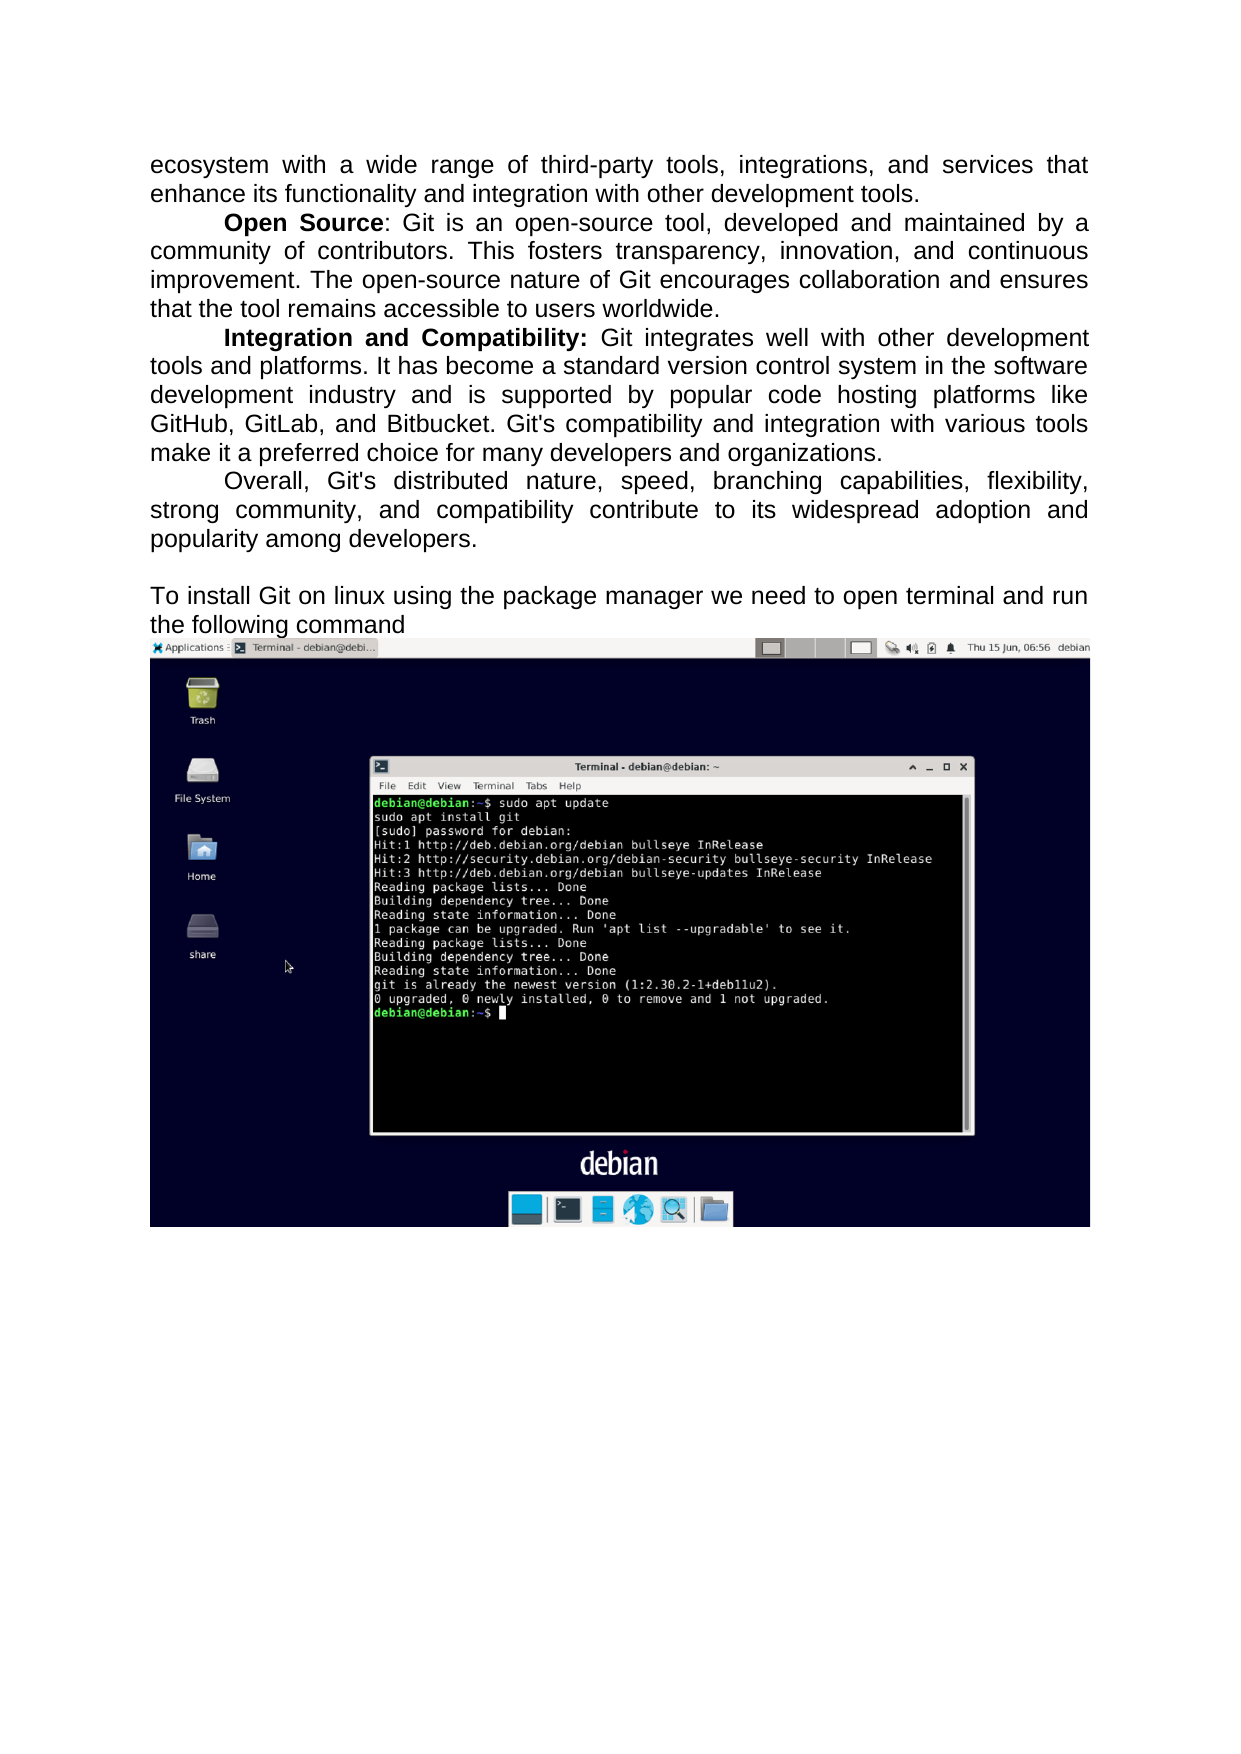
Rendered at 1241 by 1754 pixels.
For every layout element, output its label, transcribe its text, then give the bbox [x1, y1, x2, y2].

text To install Git on linux using the package manager we need to open terminal and run the following command [150, 581, 1090, 638]
text Overall, Git's distributed nature, speed, branching capabilities, flexibility, strong community, and compatibility contribute to its widespread adoption and popularity among developers. [150, 466, 1090, 552]
text Integration and Compatibility: Git integrates well with other development tools and platforms. It has become a standard version control system in the software development industry and is supported by popular code hosting platforms like GitHub, GitLab, and Bitbucket. Git's compatibility and integration with various tools make it a preferred choice for many developers and organizations. [150, 322, 1090, 466]
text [150, 150, 1090, 207]
picture [150, 638, 1091, 1227]
text Open Source: Git is an open-source tool, developed and maintained by a community of contributors. This fosters transparency, innovation, and continuous improvement. The open-source nature of Git encourages collaboration and ensures that the tool remains accessible to users worldwide. [150, 207, 1090, 322]
